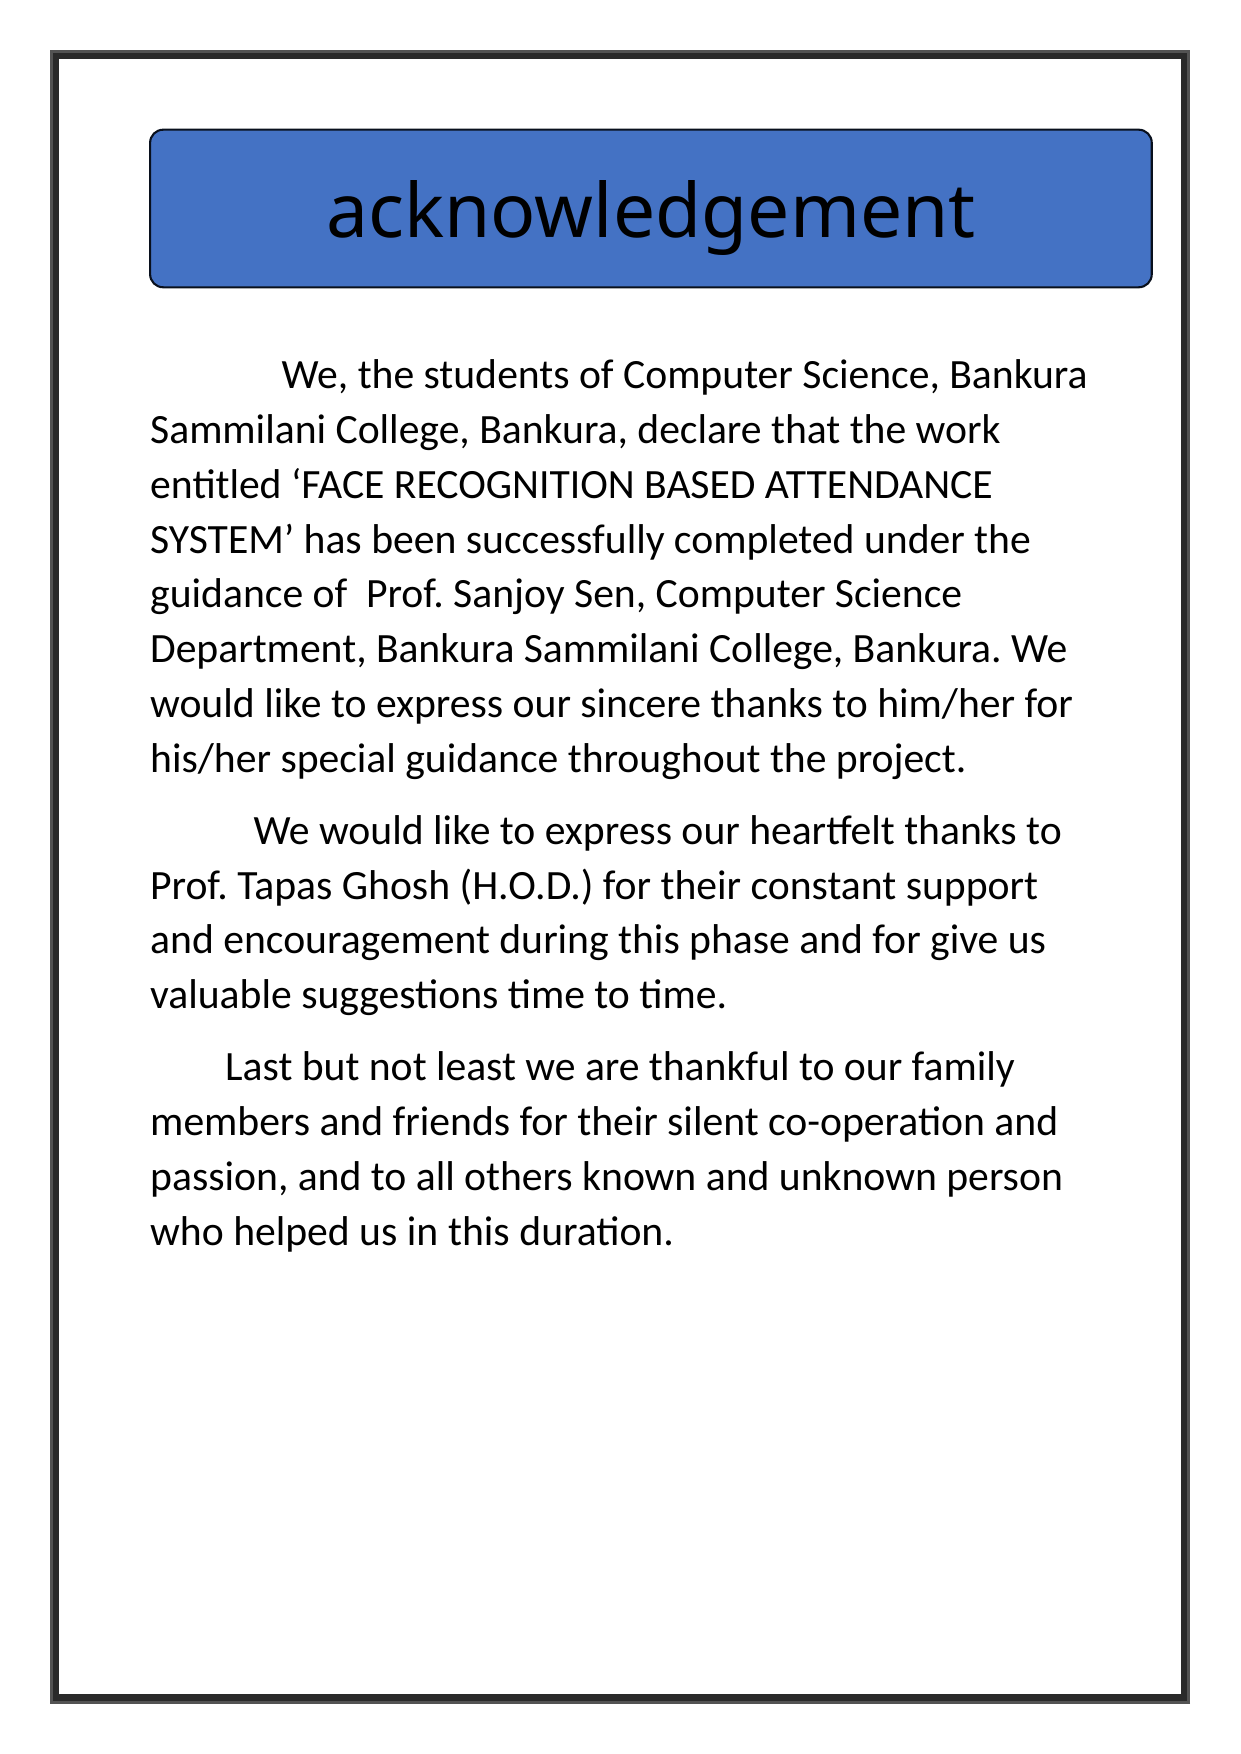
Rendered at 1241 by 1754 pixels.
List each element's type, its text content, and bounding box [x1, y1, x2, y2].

text Last but not least we are thankful to our family members and friends for their silent co-operation and passion, and to all others known and unknown person who helped us in this duration. [150, 1040, 1090, 1256]
text We, the students of Computer Science, Bankura Sammilani College, Bankura, declare that the work entitled ‘FACE RECOGNITION BASED ATTENDANCE SYSTEM’ has been successfully completed under the guidance of Prof. Sanjoy Sen, Computer Science Department, Bankura Sammilani College, Bankura. We would like to express our sincere thanks to him/her for his/her special guidance throughout the project. [150, 348, 1090, 783]
text We would like to express our heartfelt thanks to Prof. Tapas Ghosh (H.O.D.) for their constant support and encouragement during this phase and for give us valuable suggestions time to time. [150, 804, 1090, 1019]
